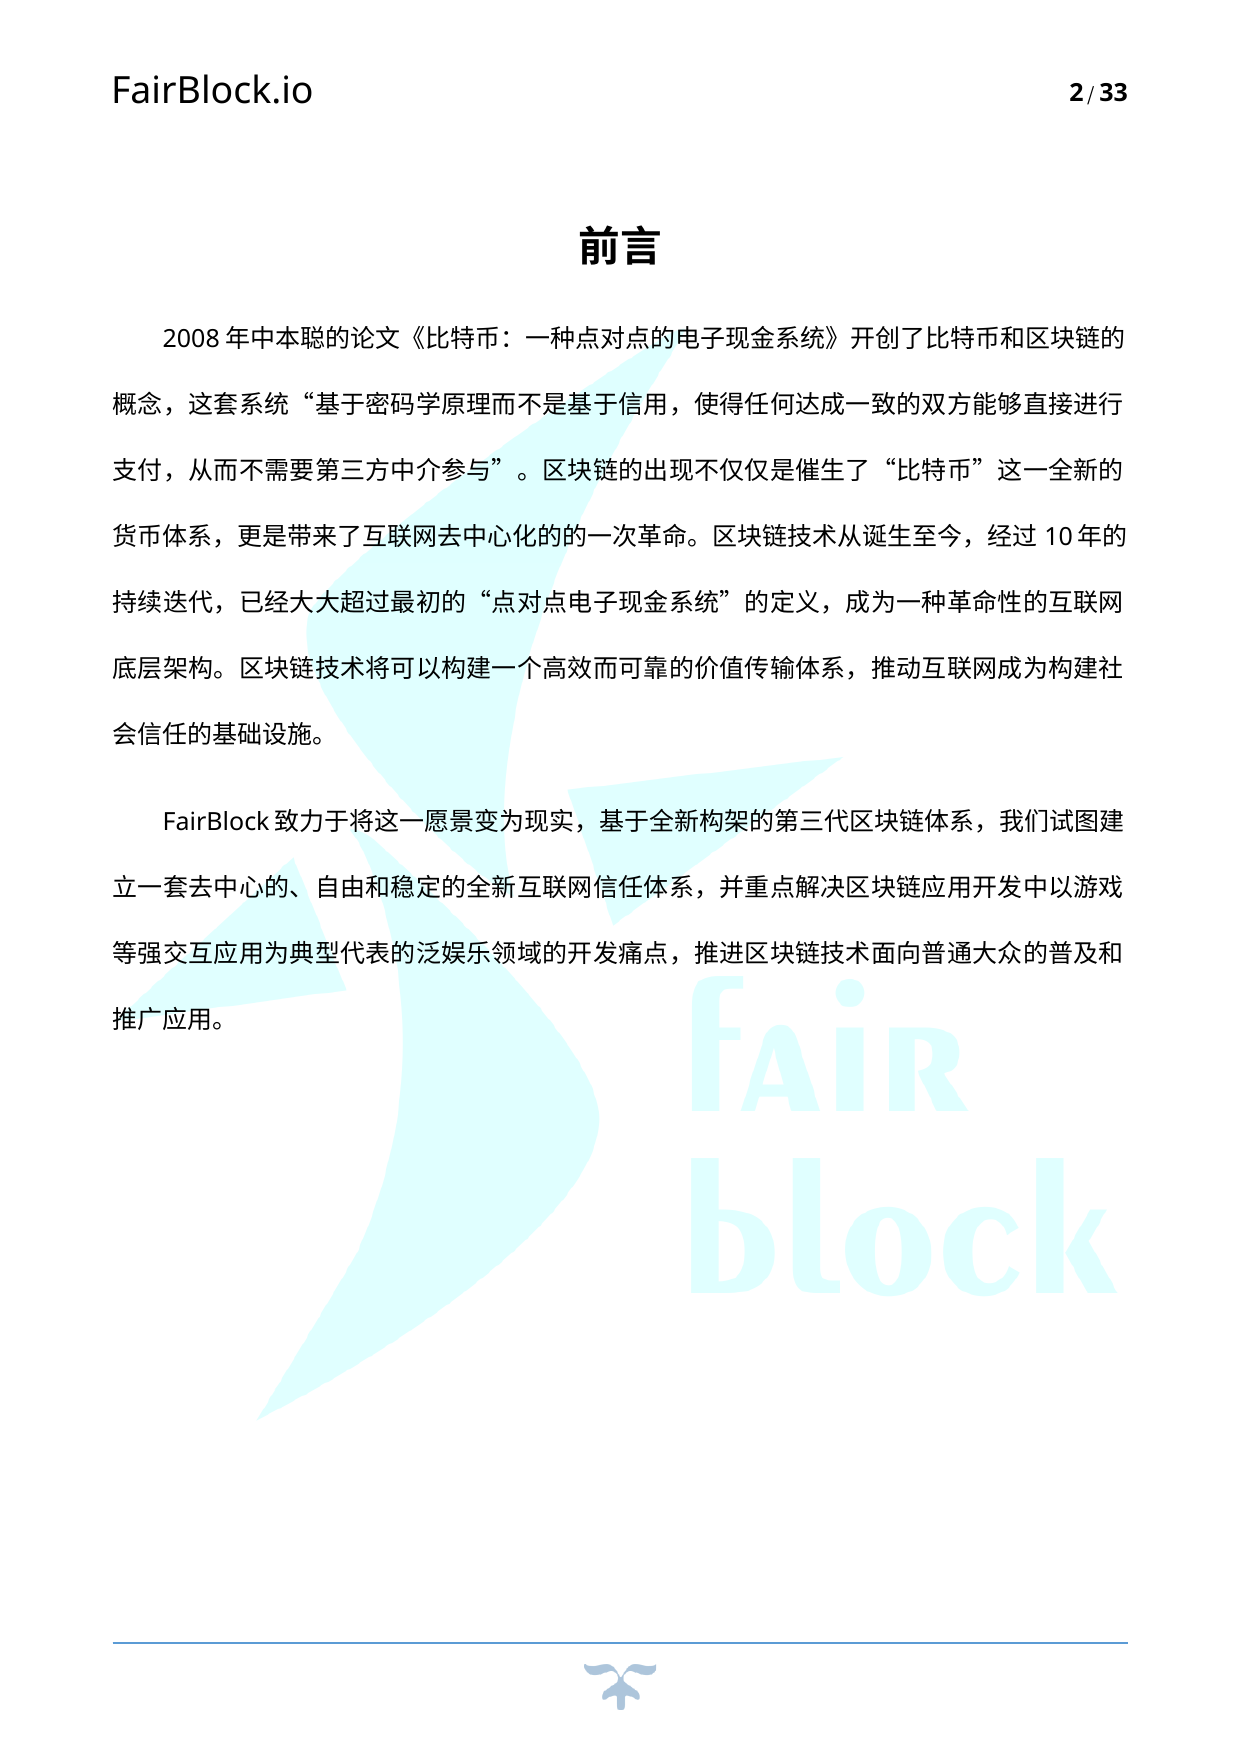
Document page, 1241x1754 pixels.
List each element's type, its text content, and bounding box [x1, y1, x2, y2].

list FairBlock致力于将这一愿景变为现实，基于全新构架的第三代区块链体系，我们试图建立一套去中心的、自由和稳定的全新互联网信任体系，并重点解决区块链应用开发中以游戏等强交互应用为典型代表的泛娱乐领域的开发痛点，推进区块链技术面向普通大众的普及和推广应用。 [112, 798, 1128, 1040]
list 2008年中本聪的论文《比特币：一种点对点的电子现金系统》开创了比特币和区块链的概念，这套系统“基于密码学原理而不是基于信用，使得任何达成一致的双方能够直接进行支付，从而不需要第三方中介参与”。区块链的出现不仅仅是催生了“比特币”这一全新的货币体系，更是带来了互联网去中心化的的一次革命。区块链技术从诞生至今，经过10年的持续迭代，已经大大超过最初的“点对点电子现金系统”的定义，成为一种革命性的互联网底层架构。区块链技术将可以构建一个高效而可靠的价值传输体系，推动互联网成为构建社会信任的基础设施。 [112, 314, 1128, 754]
text 前言 [112, 199, 1128, 287]
